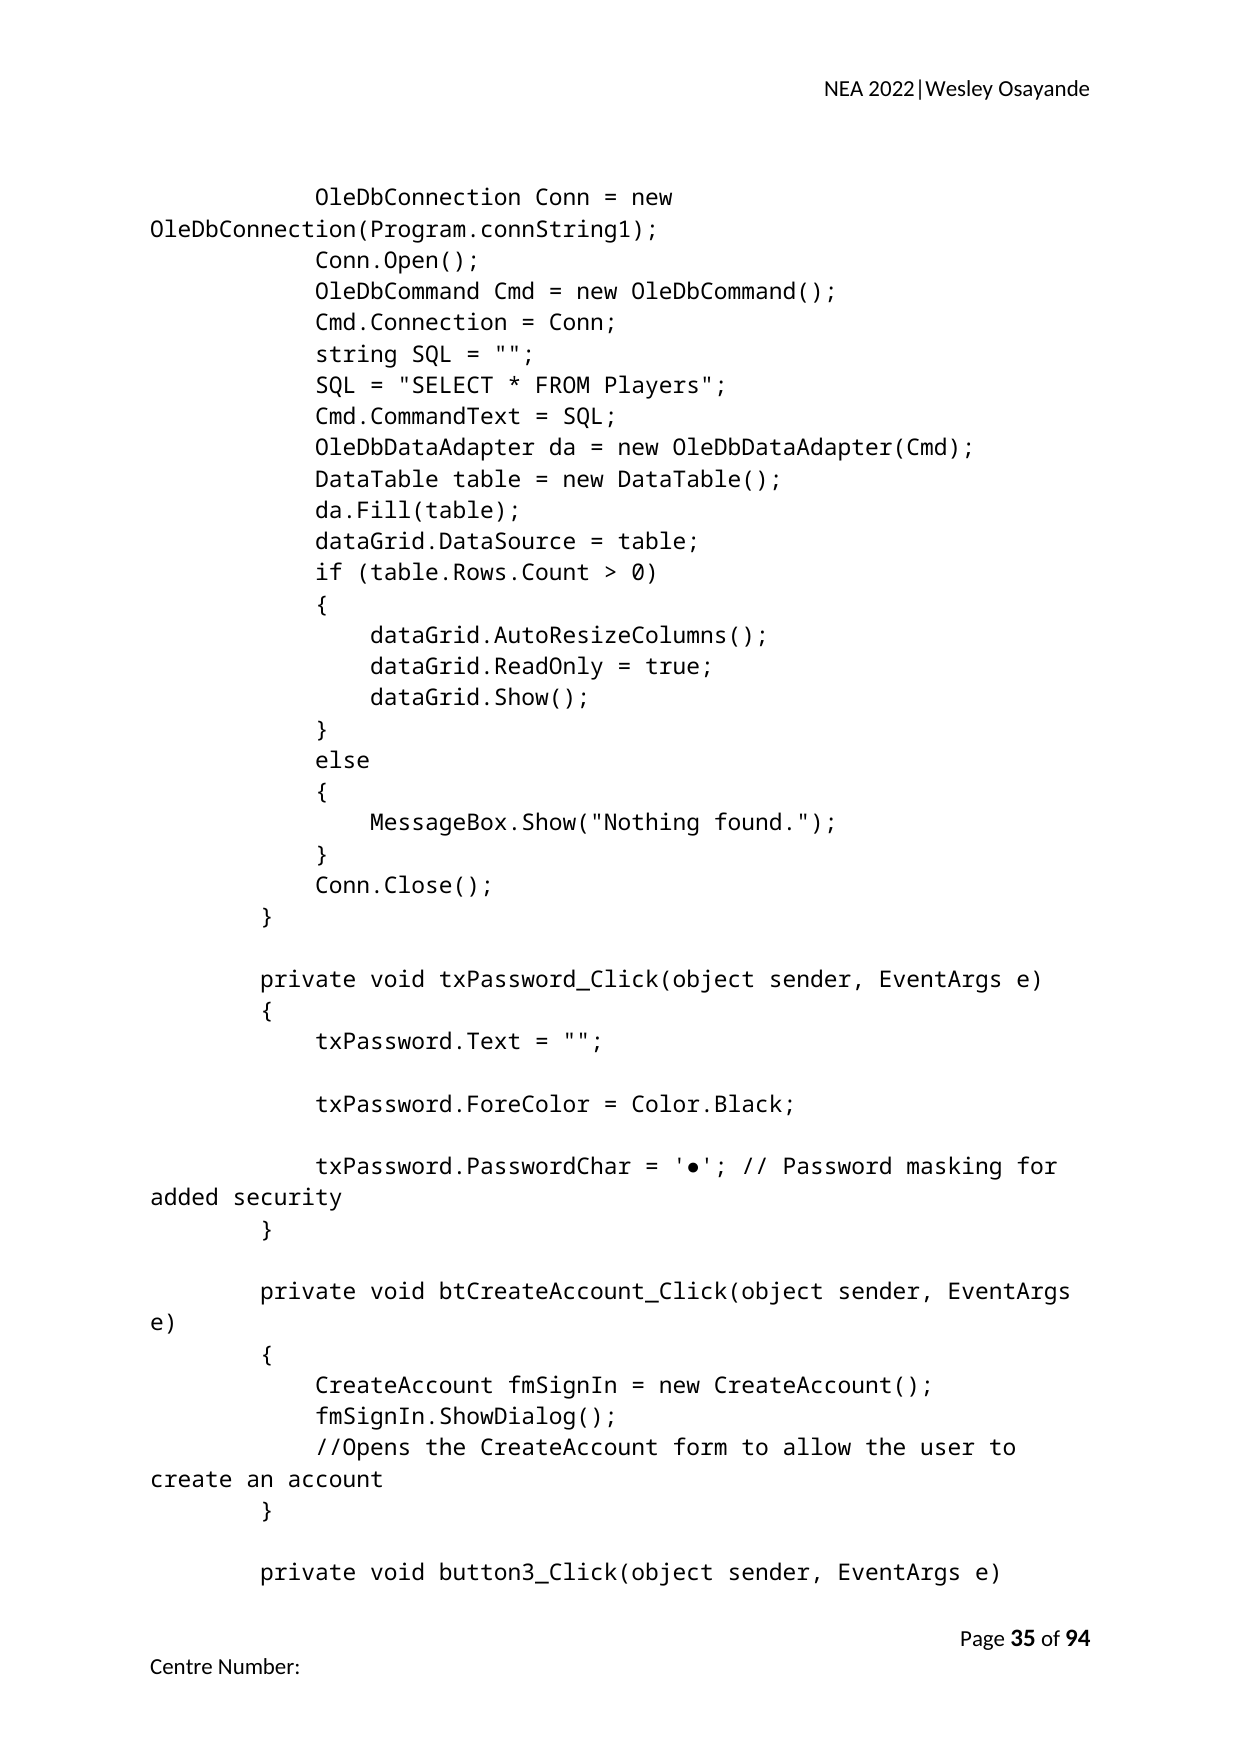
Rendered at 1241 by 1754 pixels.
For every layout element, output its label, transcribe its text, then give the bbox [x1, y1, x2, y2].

text private void button3_Click(object sender, EventArgs e) [150, 1556, 1090, 1587]
text dataGrid.DataSource = table; [150, 525, 1090, 556]
text txPassword.Text = ""; [150, 1025, 1090, 1056]
text } [150, 712, 1090, 744]
text { [150, 1337, 1090, 1369]
text { [150, 587, 1090, 619]
text dataGrid.Show(); [150, 681, 1090, 712]
text OleDbDataAdapter da = new OleDbDataAdapter(Cmd); [150, 431, 1090, 462]
text Conn.Open(); [150, 244, 1090, 275]
text dataGrid.ReadOnly = true; [150, 650, 1090, 681]
text } [150, 837, 1090, 869]
text CreateAccount fmSignIn = new CreateAccount(); [150, 1369, 1090, 1400]
text txPassword.ForeColor = Color.Black; [150, 1087, 1090, 1119]
text } [150, 1494, 1090, 1525]
text if (table.Rows.Count > 0) [150, 556, 1090, 587]
text { [150, 994, 1090, 1025]
text fmSignIn.ShowDialog(); [150, 1400, 1090, 1431]
text MessageBox.Show("Nothing found."); [150, 806, 1090, 837]
text private void btCreateAccount_Click(object sender, EventArgs e) [150, 1275, 1090, 1337]
text else [150, 744, 1090, 775]
text SQL = "SELECT * FROM Players"; [150, 369, 1090, 400]
text //Opens the CreateAccount form to allow the user to create an account [150, 1431, 1090, 1494]
text txPassword.PasswordChar = '●'; // Password masking for added security [150, 1150, 1090, 1212]
text OleDbCommand Cmd = new OleDbCommand(); [150, 275, 1090, 306]
text Cmd.CommandText = SQL; [150, 400, 1090, 431]
text dataGrid.AutoResizeColumns(); [150, 619, 1090, 650]
text } [150, 900, 1090, 931]
text { [150, 775, 1090, 806]
text DataTable table = new DataTable(); [150, 462, 1090, 494]
text string SQL = ""; [150, 337, 1090, 369]
text } [150, 1212, 1090, 1244]
text da.Fill(table); [150, 494, 1090, 525]
text OleDbConnection Conn = new OleDbConnection(Program.connString1); [150, 181, 1090, 244]
text Cmd.Connection = Conn; [150, 306, 1090, 337]
text private void txPassword_Click(object sender, EventArgs e) [150, 962, 1090, 994]
text Conn.Close(); [150, 869, 1090, 900]
